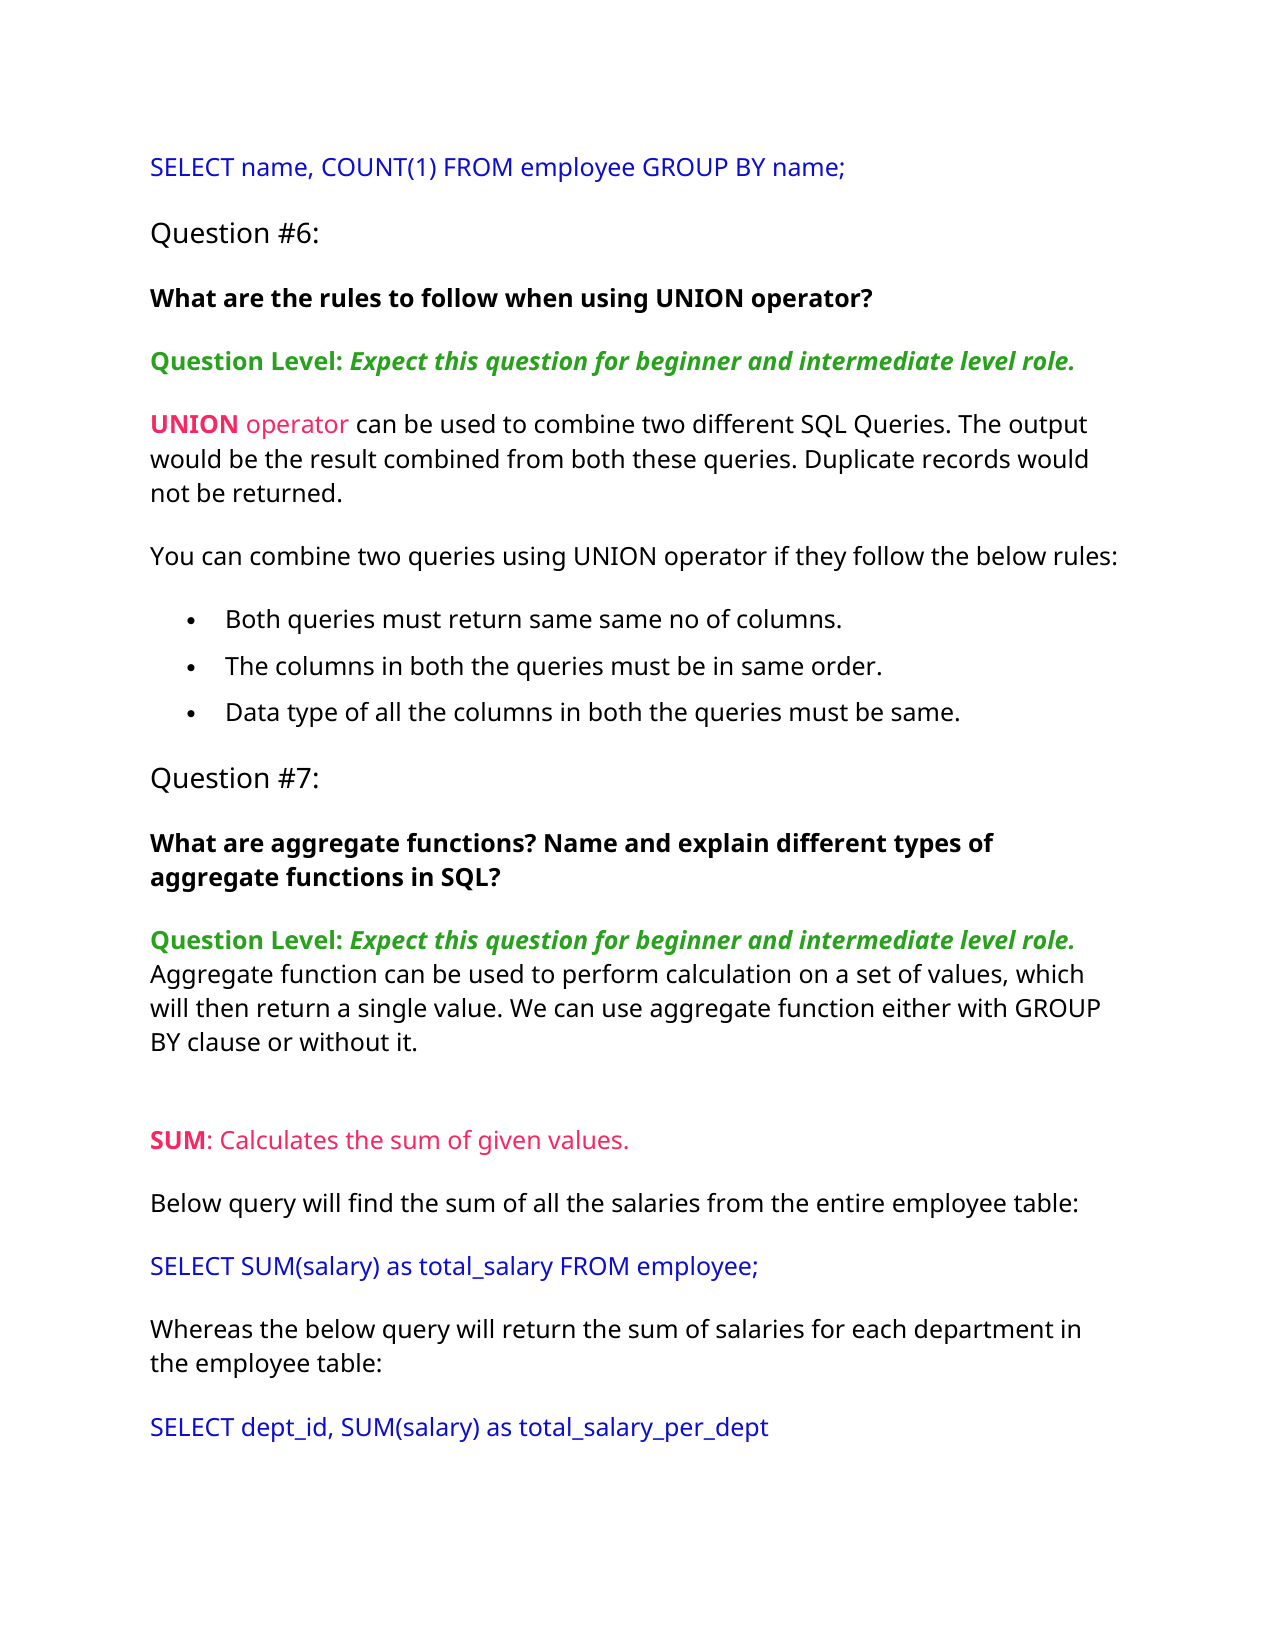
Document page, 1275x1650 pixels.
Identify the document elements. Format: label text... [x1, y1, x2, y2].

list Data type of all the columns in both the queries must be same. [187, 695, 1125, 729]
text You can combine two queries using UNION operator if they follow the below rules: [150, 538, 1125, 573]
text UNION operator can be used to combine two different SQL Queries. The output would be the result combined from both these queries. Duplicate records would not be returned. [150, 407, 1125, 509]
text SELECT dept_id, SUM(salary) as total_salary_per_dept [150, 1409, 1125, 1443]
text SELECT name, COUNT(1) FROM employee GROUP BY name; [150, 150, 1125, 184]
text What are the rules to follow when using UNION operator? [150, 281, 1125, 315]
text Question #7: [150, 758, 1125, 796]
text SUM: Calculates the sum of given values. [150, 1088, 1125, 1156]
text SELECT SUM(salary) as total_salary FROM employee; [150, 1249, 1125, 1283]
text Question Level: Expect this question for beginner and intermediate level role. [150, 344, 1125, 378]
text Question #6: [150, 213, 1125, 252]
text Below query will find the sum of all the salaries from the entire employee table: [150, 1186, 1125, 1220]
text Question Level: Expect this question for beginner and intermediate level role. Aggregate function can be used to perform calculation on a set of values, which will then return a single value. We can use aggregate function either with GROUP BY clause or without it. [150, 923, 1125, 1059]
list The columns in both the queries must be in same order. [187, 648, 1125, 682]
list Both queries must return same same no of columns. [187, 602, 1125, 636]
text Whereas the below query will return the sum of salaries for each department in the employee table: [150, 1312, 1125, 1380]
text What are aggregate functions? Name and explain different types of aggregate functions in SQL? [150, 826, 1125, 894]
